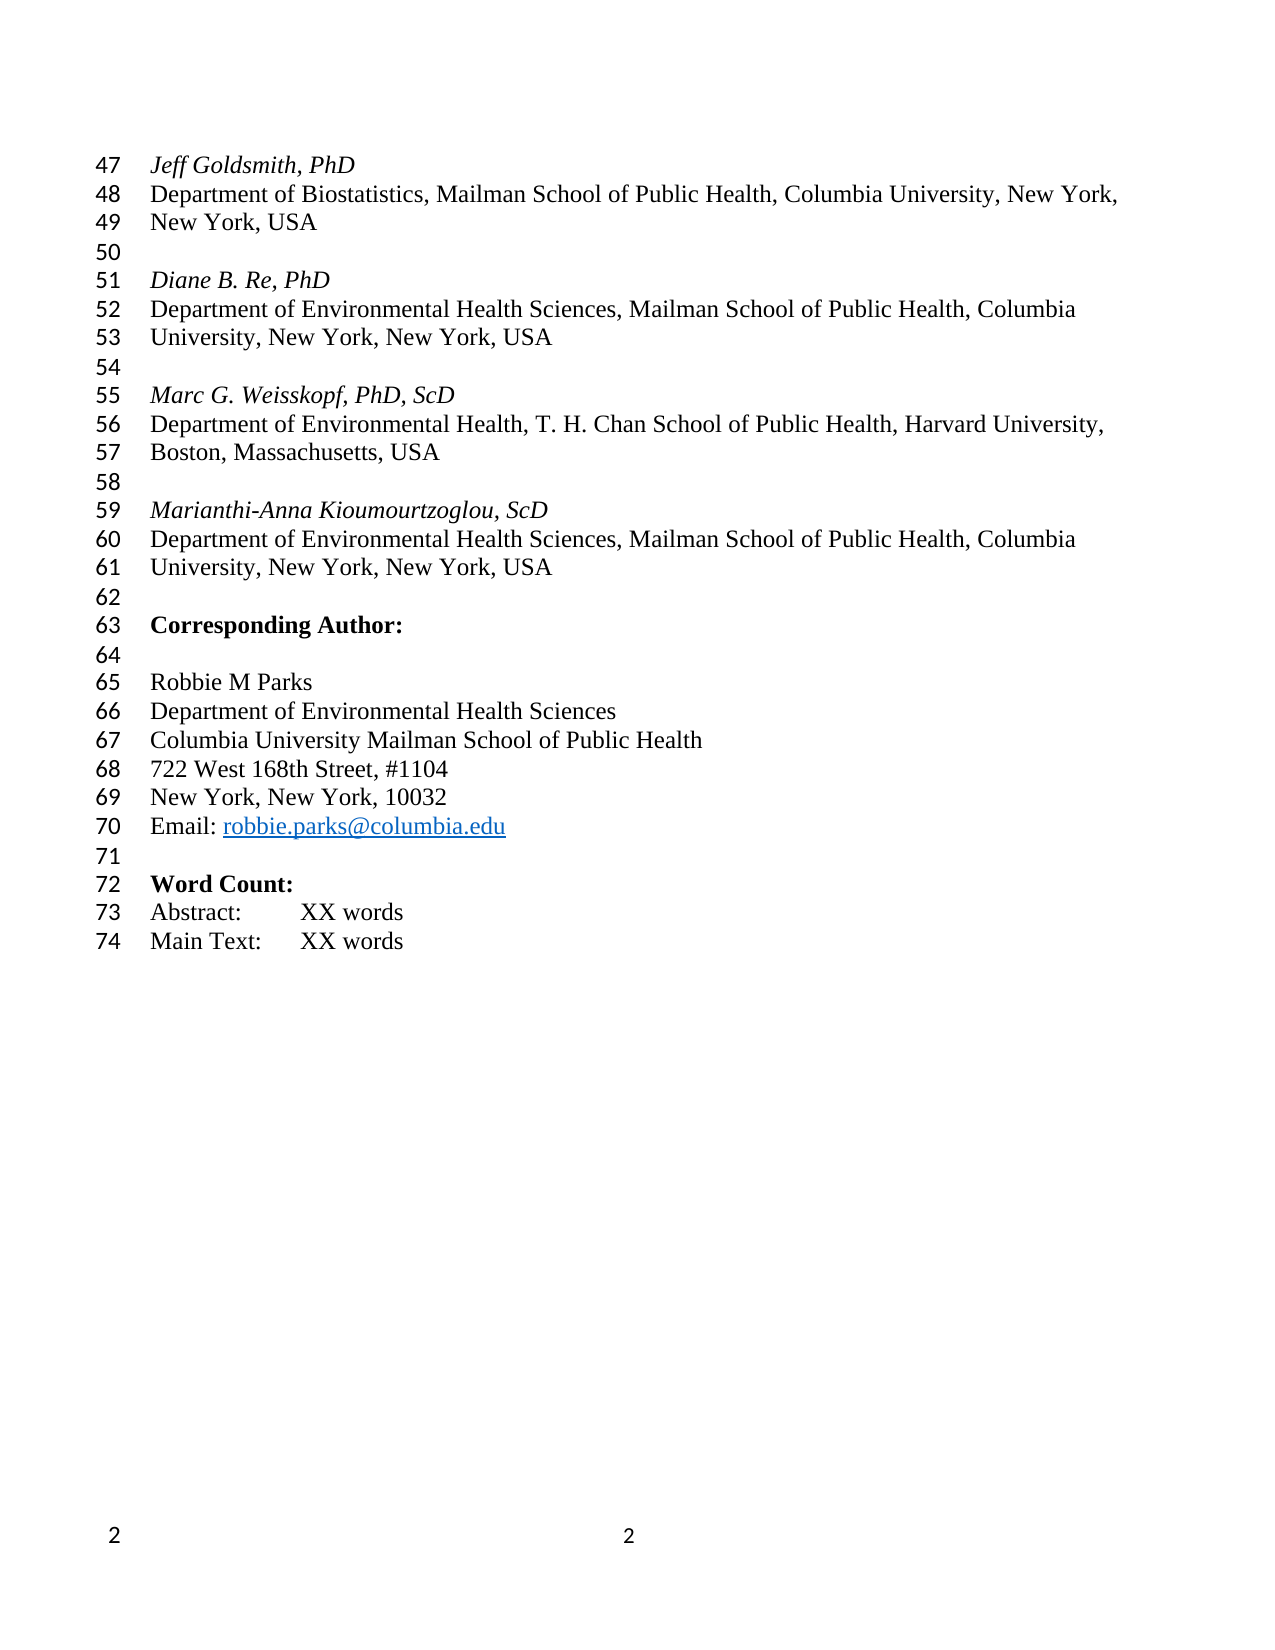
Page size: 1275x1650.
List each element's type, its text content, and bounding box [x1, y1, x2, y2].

text Marc G. Weisskopf, PhD, ScD [150, 380, 1125, 409]
text Corresponding Author: [150, 610, 1125, 639]
text Robbie M Parks [150, 667, 1125, 696]
text Department of Biostatistics, Mailman School of Public Health, Columbia University, New York, New York, USA [150, 179, 1125, 236]
text Marianthi-Anna Kioumourtzoglou, ScD [150, 495, 1125, 524]
text New York, New York, 10032 [150, 782, 1125, 811]
text Columbia University Mailman School of Public Health [150, 725, 1125, 754]
text Abstract: XX words [150, 897, 1125, 926]
text Department of Environmental Health Sciences, Mailman School of Public Health, Columbia University, New York, New York, USA [150, 524, 1125, 581]
text Department of Environmental Health, T. H. Chan School of Public Health, Harvard University, Boston, Massachusetts, USA [150, 409, 1125, 466]
text 722 West 168th Street, #1104 [150, 754, 1125, 782]
text Department of Environmental Health Sciences, Mailman School of Public Health, Columbia University, New York, New York, USA [150, 294, 1125, 351]
text Email: robbie.parks@columbia.edu [150, 811, 1125, 840]
text Word Count: [150, 869, 1125, 897]
text Main Text: XX words [150, 926, 1125, 955]
text Department of Environmental Health Sciences [150, 696, 1125, 725]
text Diane B. Re, PhD [150, 265, 1125, 294]
text Jeff Goldsmith, PhD [150, 150, 1125, 179]
